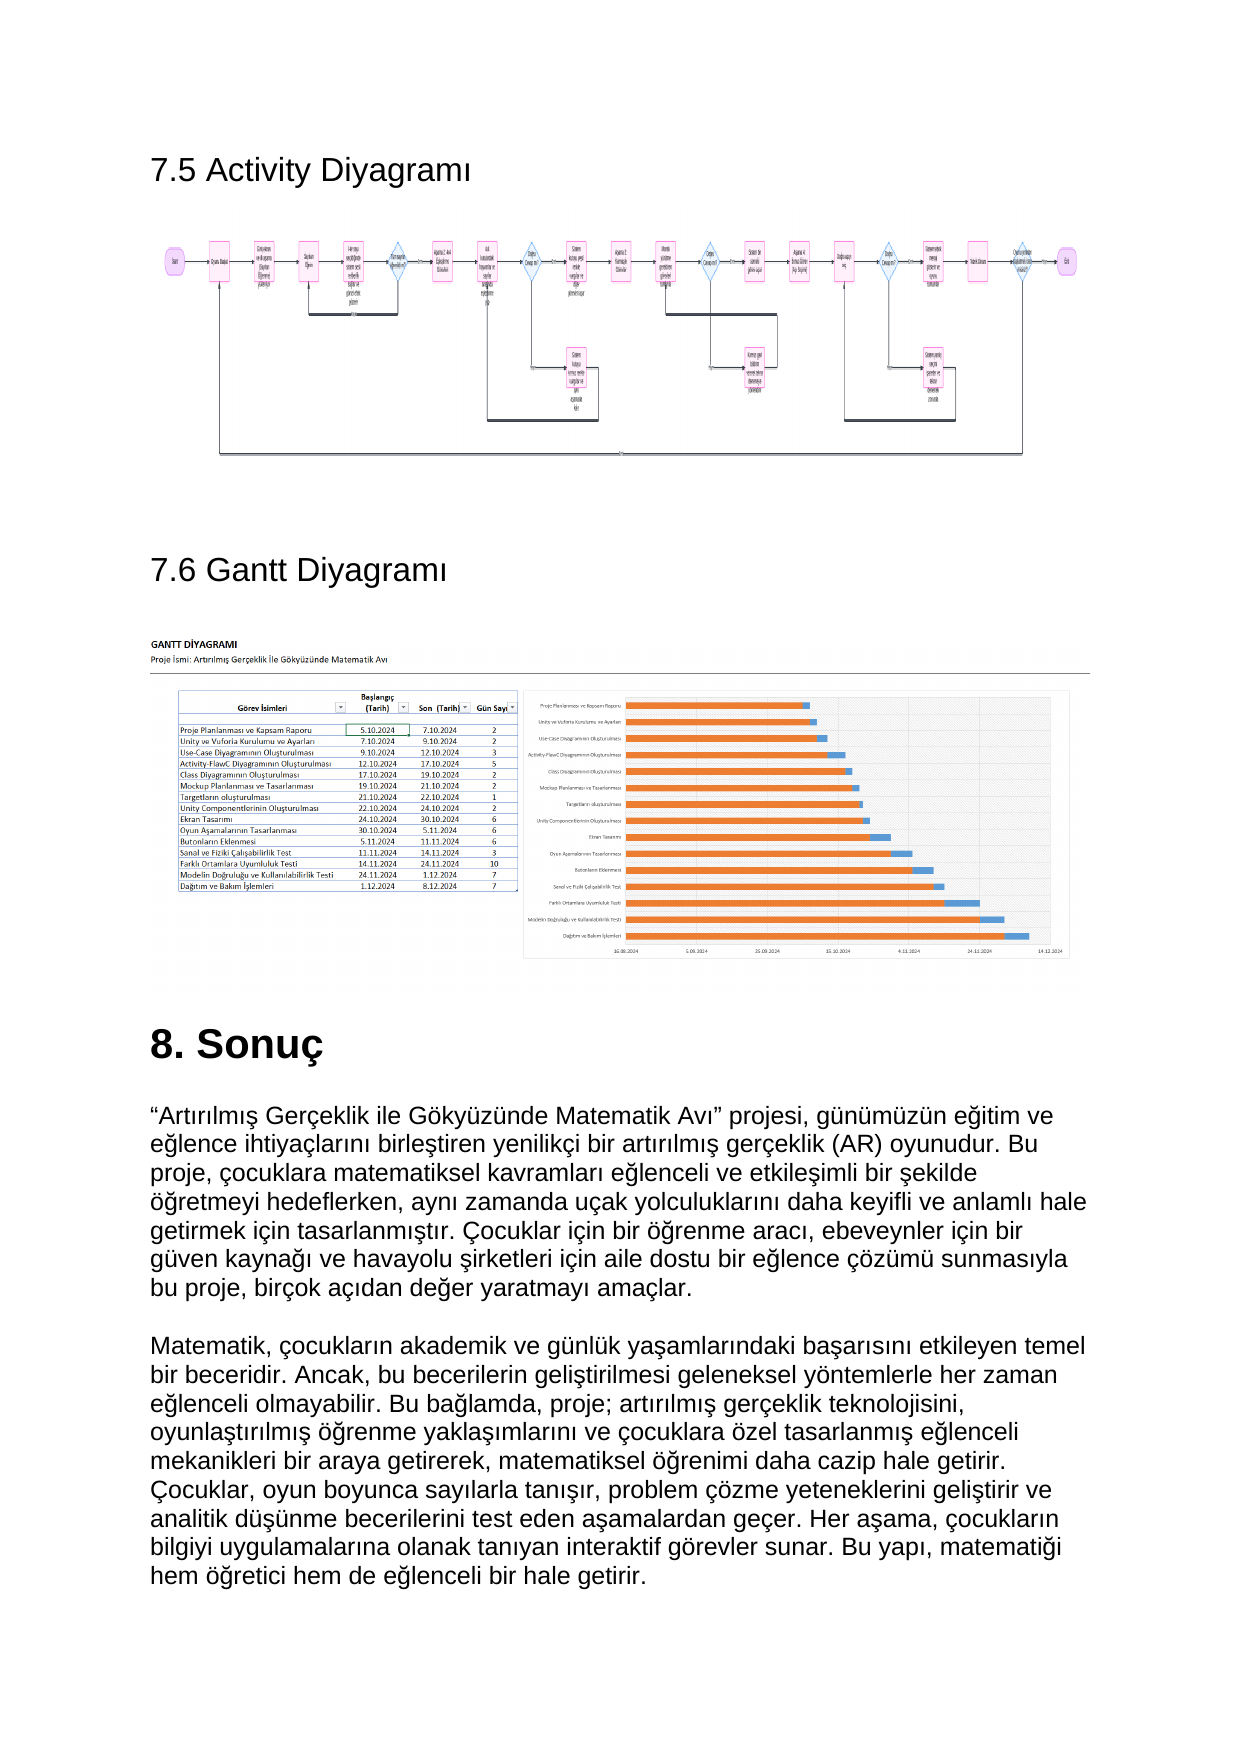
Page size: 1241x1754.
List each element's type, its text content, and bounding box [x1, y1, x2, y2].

picture [150, 872, 1091, 1121]
picture [150, 150, 636, 796]
text 7.5 Activity Diyagramı [150, 814, 1090, 853]
subtitle 7.6 Gantt Diyagramı [150, 1214, 1090, 1252]
